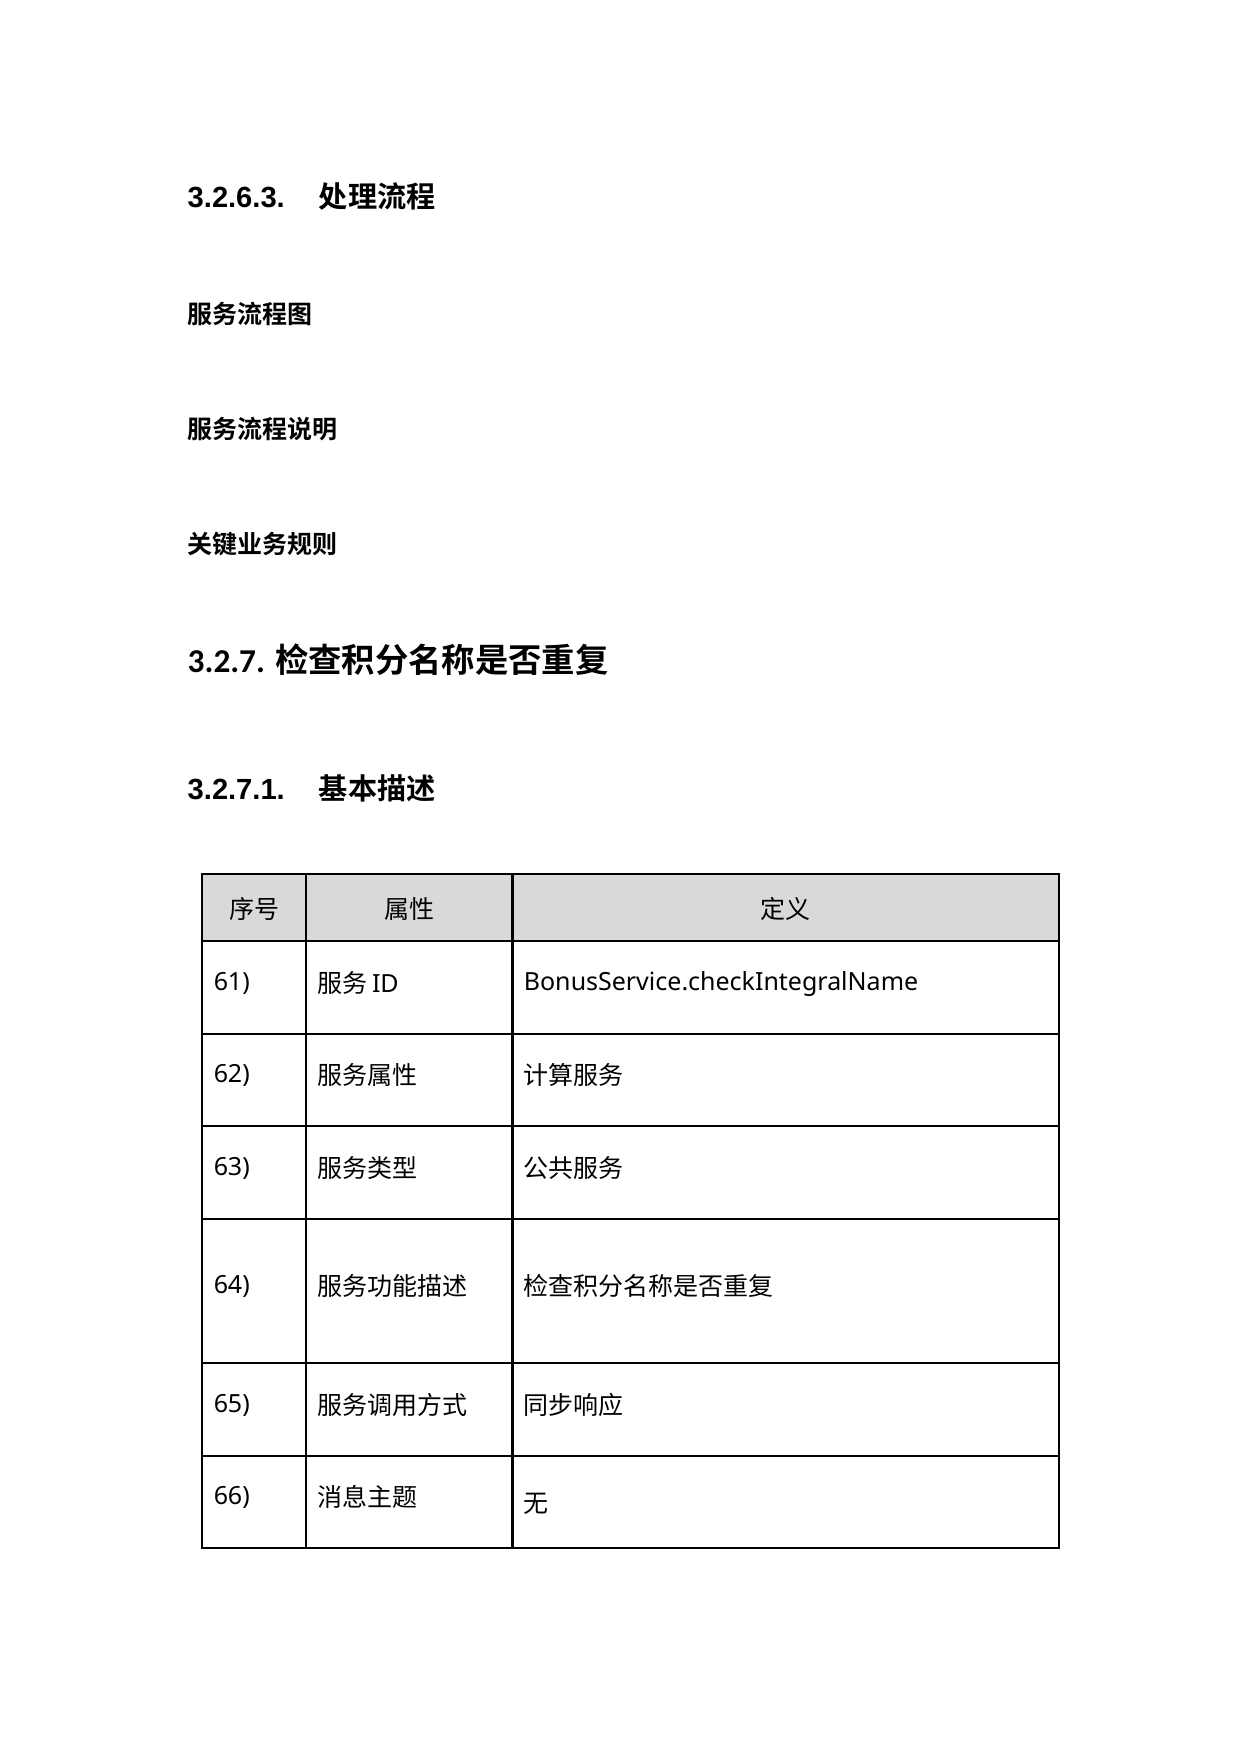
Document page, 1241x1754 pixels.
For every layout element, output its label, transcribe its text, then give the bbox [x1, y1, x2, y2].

table_header 定义 [514, 875, 1058, 940]
table_cell 公共服务 [514, 1127, 1058, 1218]
table_cell 服务ID [307, 942, 511, 1033]
table_cell BonusService.checkIntegralName [514, 942, 1058, 1033]
subtitle 关键业务规则 [187, 511, 1053, 576]
table_cell 服务功能描述 [307, 1220, 511, 1362]
subtitle 检查积分名称是否重复 [187, 626, 1053, 691]
table_cell 服务类型 [307, 1127, 511, 1218]
table_cell [203, 1035, 305, 1125]
table_cell [203, 1220, 305, 1362]
table_cell 同步响应 [514, 1364, 1058, 1455]
table_cell [203, 942, 305, 1033]
table_header 序号 [203, 875, 305, 940]
table_cell 无 [514, 1457, 1058, 1547]
subtitle 处理流程 [187, 162, 1053, 227]
table_cell 检查积分名称是否重复 [514, 1220, 1058, 1362]
table_cell [203, 1127, 305, 1218]
table_cell 消息主题 [307, 1457, 511, 1547]
table_header 属性 [307, 875, 511, 940]
table_cell 计算服务 [514, 1035, 1058, 1125]
table_cell [203, 1457, 305, 1547]
subtitle 基本描述 [187, 754, 1053, 819]
table_cell [203, 1364, 305, 1455]
table_cell 服务属性 [307, 1035, 511, 1125]
subtitle 服务流程说明 [187, 396, 1053, 461]
subtitle 服务流程图 [187, 280, 1053, 345]
table_cell 服务调用方式 [307, 1364, 511, 1455]
